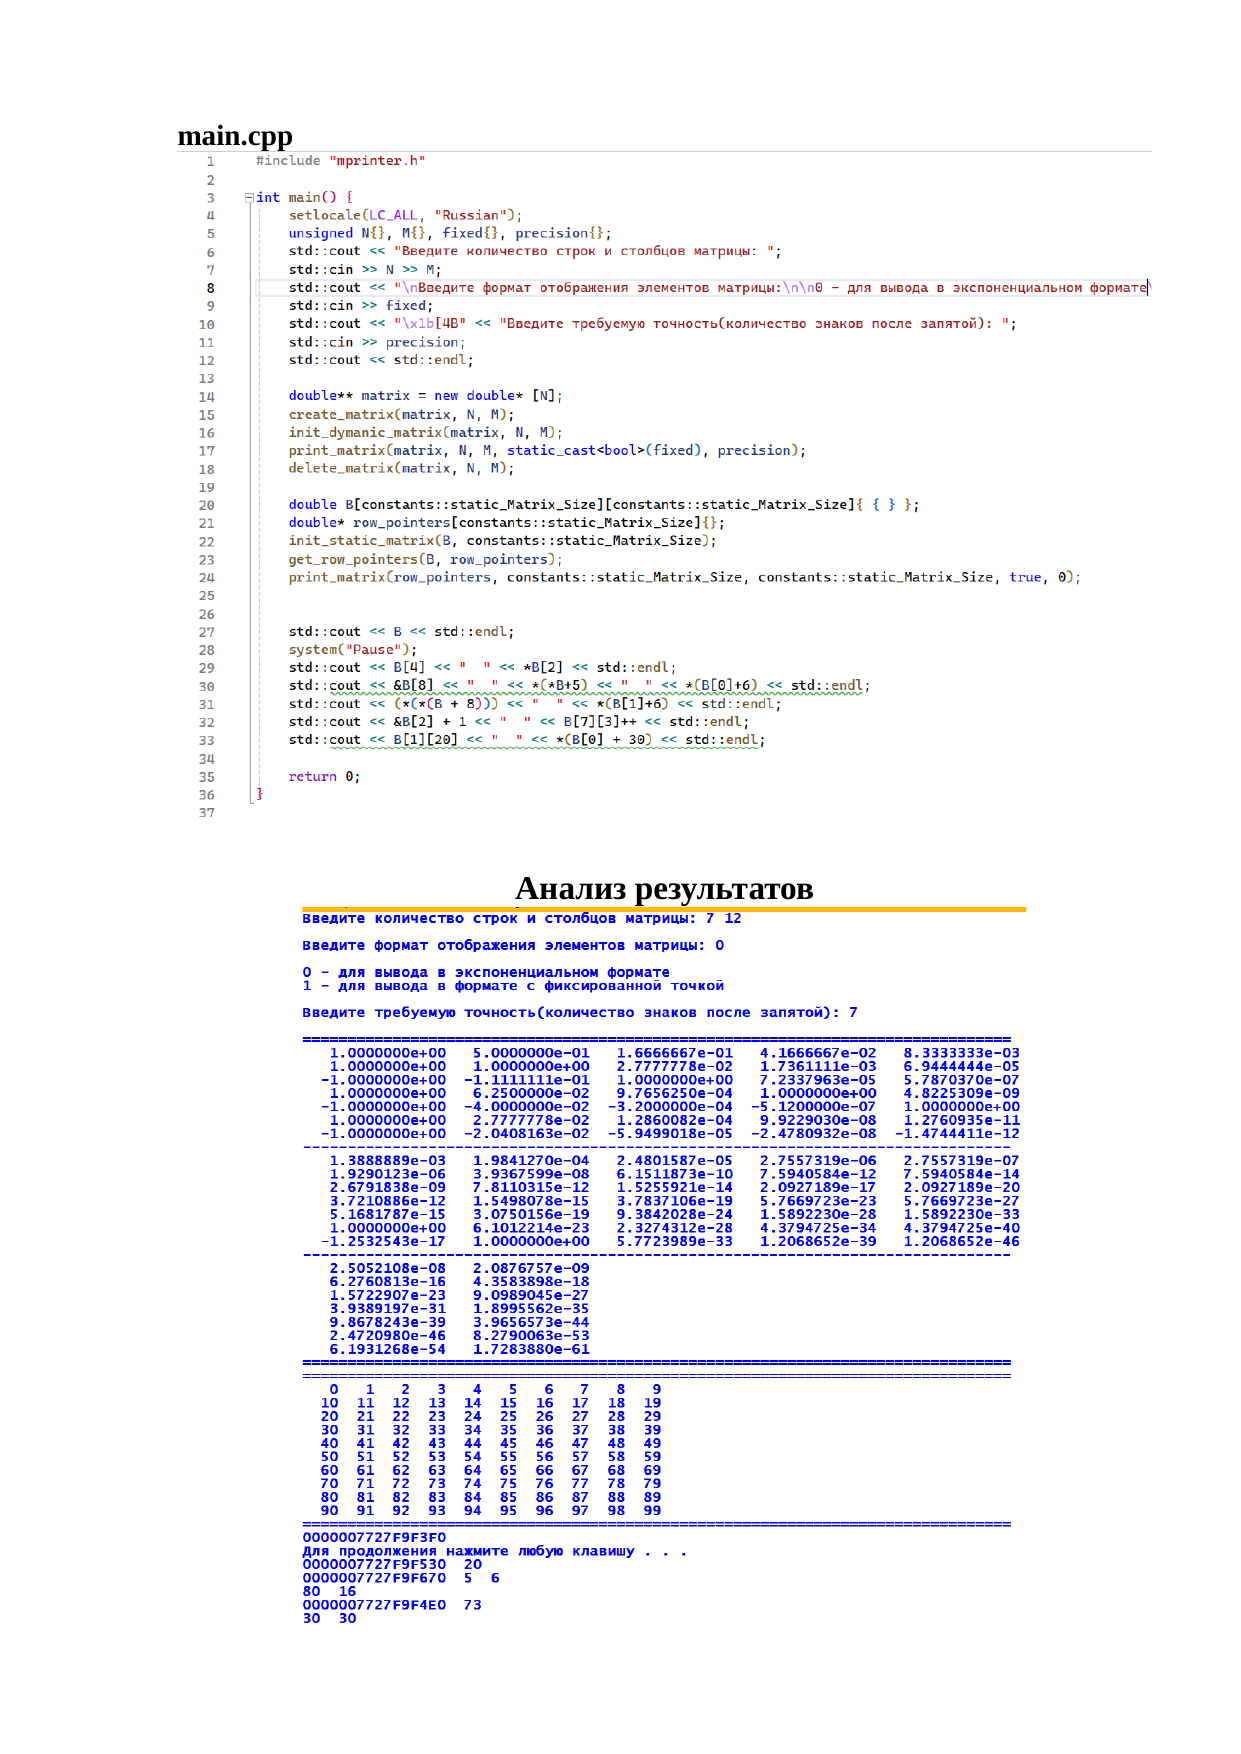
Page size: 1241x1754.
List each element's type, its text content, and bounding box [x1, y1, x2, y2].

text Анализ результатов [177, 869, 1152, 907]
text main.cpp [177, 118, 1152, 151]
picture [177, 151, 1152, 828]
picture [302, 907, 1027, 1630]
